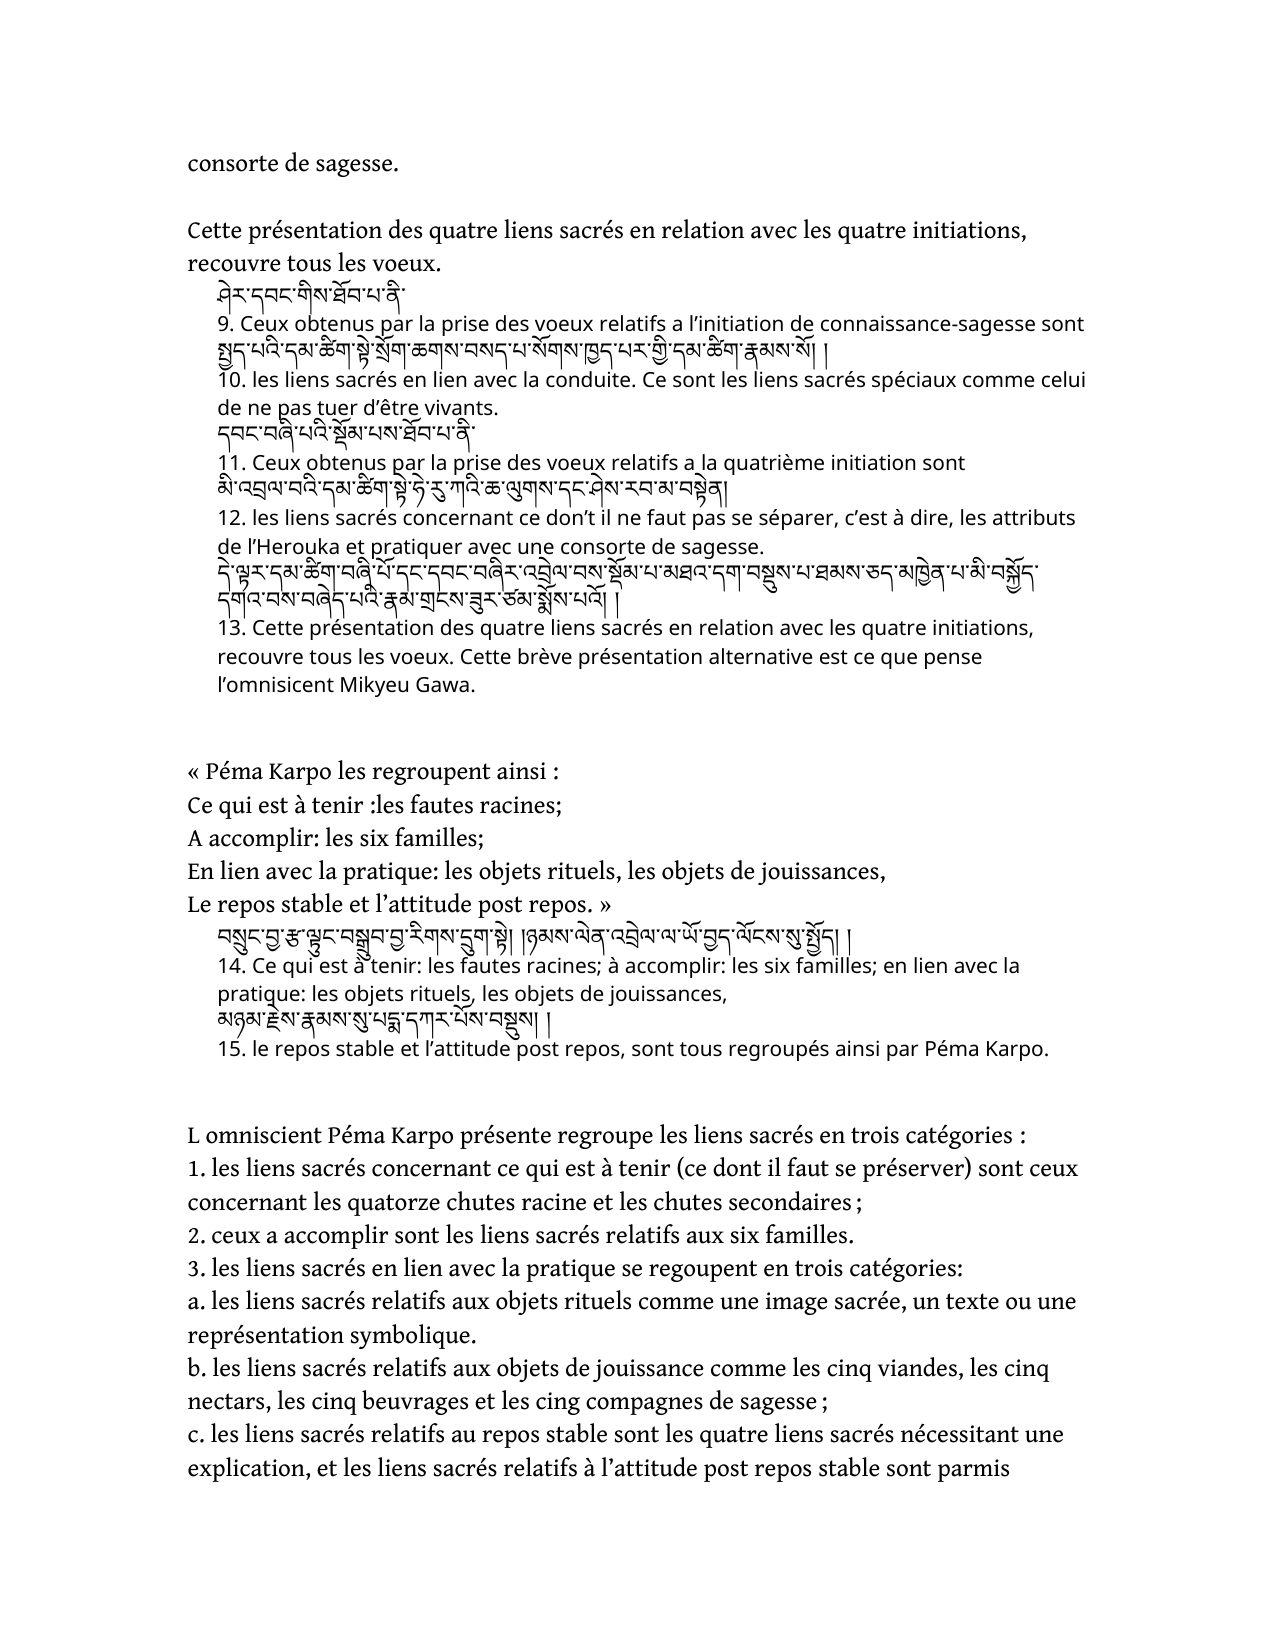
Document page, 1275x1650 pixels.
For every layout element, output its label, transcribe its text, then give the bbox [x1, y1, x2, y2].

text « Péma Karpo les regroupent ainsi : Ce qui est à tenir :les fautes racines; A accomplir: les six familles; En lien avec la pratique: les objets rituels, les objets de jouissances, Le repos stable et l’attitude post repos. » [187, 758, 1087, 920]
text ཤེར་དབང་གིས་ཐོབ་པ་ནི་ 9. Ceux obtenus par la prise des voeux relatifs a l’initiation de connaissance-sagesse sont སྤྱད་པའི་དམ་ཚིག་སྟེ་སྲོག་ཆགས་བསད་པ་སོགས་ཁྱད་པར་གྱི་དམ་ཚིག་རྣམས་སོ། ། 10. les liens sacrés en lien avec la conduite. Ce sont les liens sacrés spéciaux comme celui de ne pas tuer d’être vivants. དབང་བཞི་པའི་སྡོམ་པས་ཐོབ་པ་ནི་ 11. Ceux obtenus par la prise des voeux relatifs a la quatrième initiation sont མི་འབྲལ་བའི་དམ་ཚིག་སྟེ་ཧེ་རུ་ཀའི་ཆ་ལུགས་དང་ཤེས་རབ་མ་བསྟེན། 12. les liens sacrés concernant ce don’t il ne faut pas se séparer, c’est à dire, les attributs de l’Herouka et pratiquer avec une consorte de sagesse. དེ་ལྟར་དམ་ཚིག་བཞི་པོ་དང་དབང་བཞིར་འབྲེལ་བས་སྡོམ་པ་མཐའ་དག་བསྡུས་པ་ཐམས་ཅད་མཁྱེན་པ་མི་བསྐྱོད་དགའ་བས་བཞེད་པའི་རྣམ་གྲངས་ཟུར་ཙམ་སྨོས་པའོ། ། 13. Cette présentation des quatre liens sacrés en relation avec les quatre initiations, recouvre tous les voeux. Cette brève présentation alternative est ce que pense l’omnisicent Mikyeu Gawa. [217, 283, 1087, 699]
text བསྲུང་བྱ་རྩ་ལྟུང་བསྒྲུབ་བྱ་རིགས་དྲུག་སྟེ། །ཉམས་ལེན་འབྲེལ་ལ་ཡོ་བྱད་ལོངས་སུ་སྤྱོད། ། 14. Ce qui est à tenir: les fautes racines; à accomplir: les six familles; en lien avec la pratique: les objets rituels, les objets de jouissances, མཉམ་རྗེས་རྣམས་སུ་པདྨ་དཀར་པོས་བསྡུས། ། 15. le repos stable et l’attitude post repos, sont tous regroupés ainsi par Péma Karpo. [217, 924, 1087, 1063]
